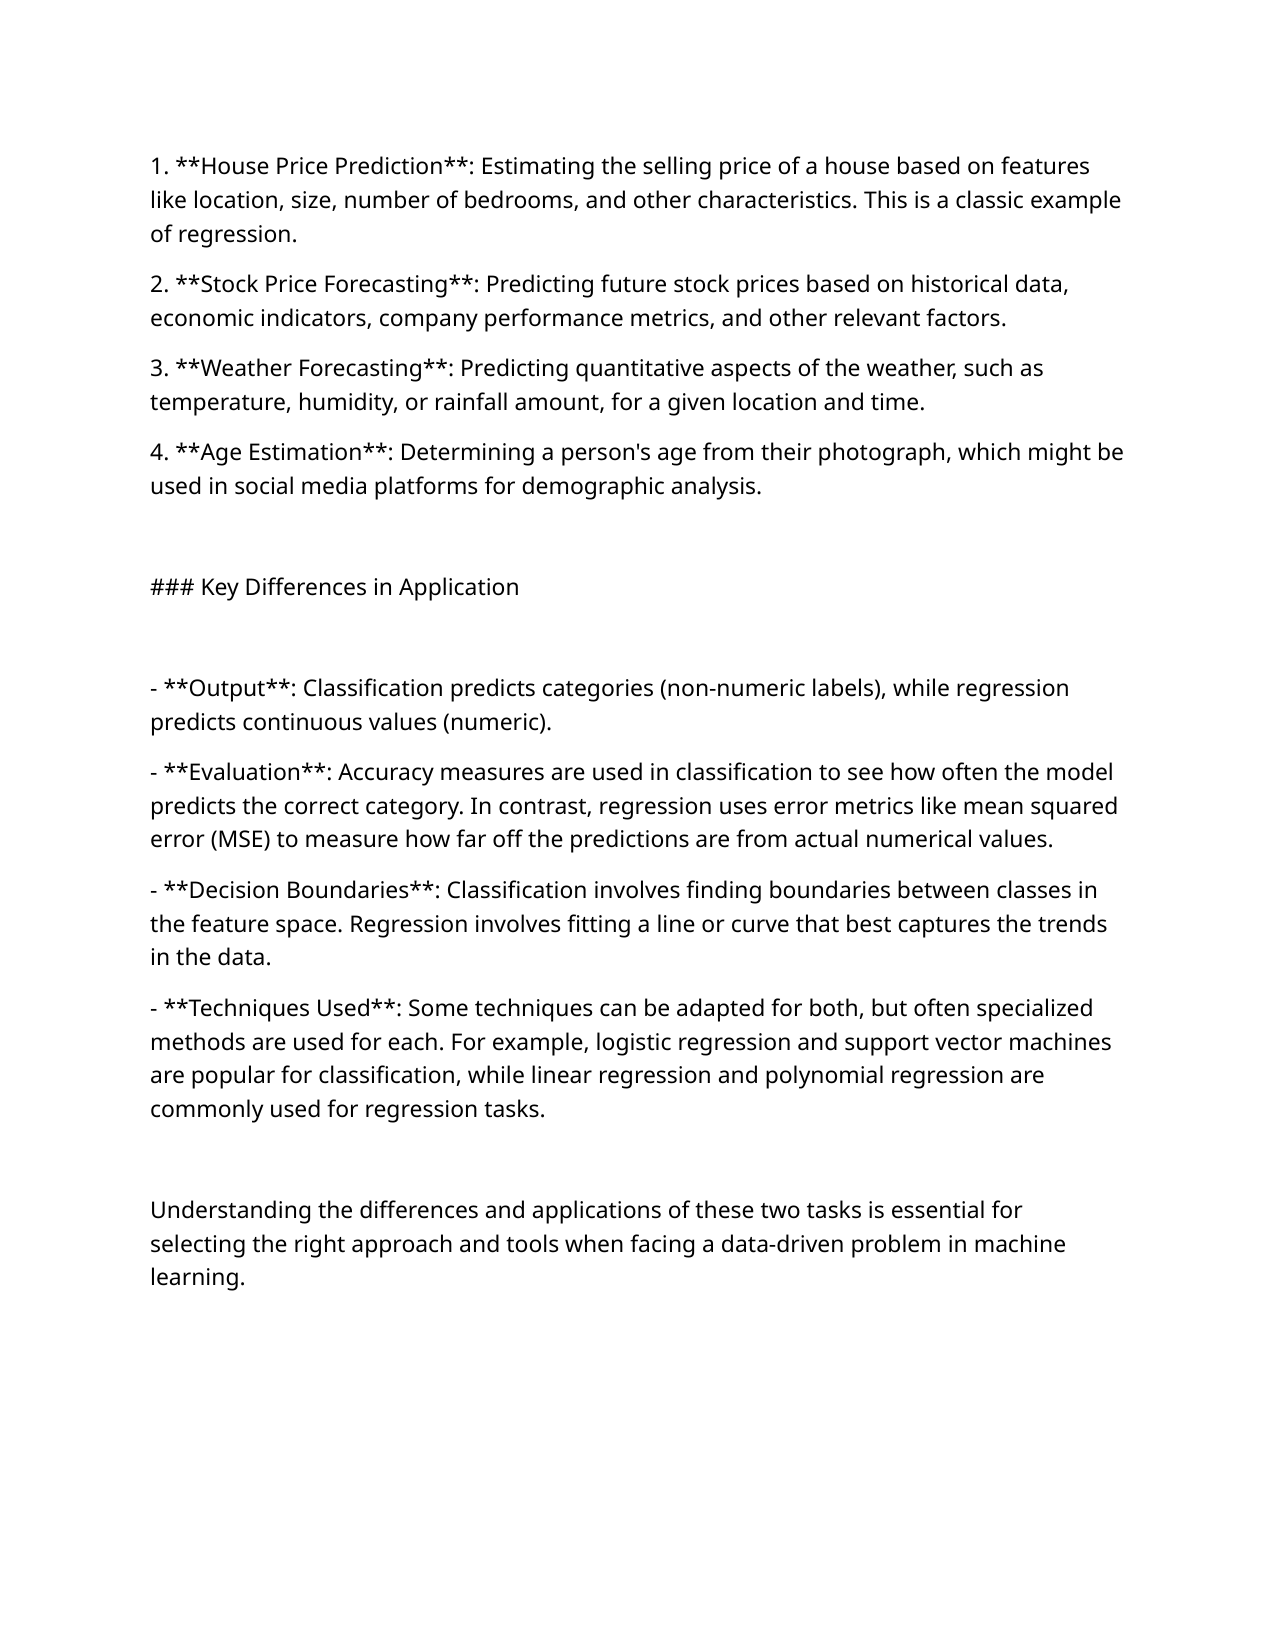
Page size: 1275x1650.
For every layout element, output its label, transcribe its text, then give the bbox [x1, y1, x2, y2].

text 4. **Age Estimation**: Determining a person's age from their photograph, which might be used in social media platforms for demographic analysis. [150, 436, 1125, 501]
text 1. **House Price Prediction**: Estimating the selling price of a house based on features like location, size, number of bedrooms, and other characteristics. This is a classic example of regression. [150, 150, 1125, 249]
text 3. **Weather Forecasting**: Predicting quantitative aspects of the weather, such as temperature, humidity, or rainfall amount, for a given location and time. [150, 352, 1125, 417]
text - **Evaluation**: Accuracy measures are used in classification to see how often the model predicts the correct category. In contrast, regression uses error metrics like mean squared error (MSE) to measure how far off the predictions are from actual numerical values. [150, 756, 1125, 854]
text 2. **Stock Price Forecasting**: Predicting future stock prices based on historical data, economic indicators, company performance metrics, and other relevant factors. [150, 268, 1125, 333]
text - **Decision Boundaries**: Classification involves finding boundaries between classes in the feature space. Regression involves fitting a line or curve that best captures the trends in the data. [150, 874, 1125, 972]
text Understanding the differences and applications of these two tasks is essential for selecting the right approach and tools when facing a data-driven problem in machine learning. [150, 1194, 1125, 1292]
text - **Output**: Classification predicts categories (non-numeric labels), while regression predicts continuous values (numeric). [150, 672, 1125, 737]
text - **Techniques Used**: Some techniques can be adapted for both, but often specialized methods are used for each. For example, logistic regression and support vector machines are popular for classification, while linear regression and polynomial regression are commonly used for regression tasks. [150, 992, 1125, 1124]
text ### Key Differences in Application [150, 571, 1125, 602]
